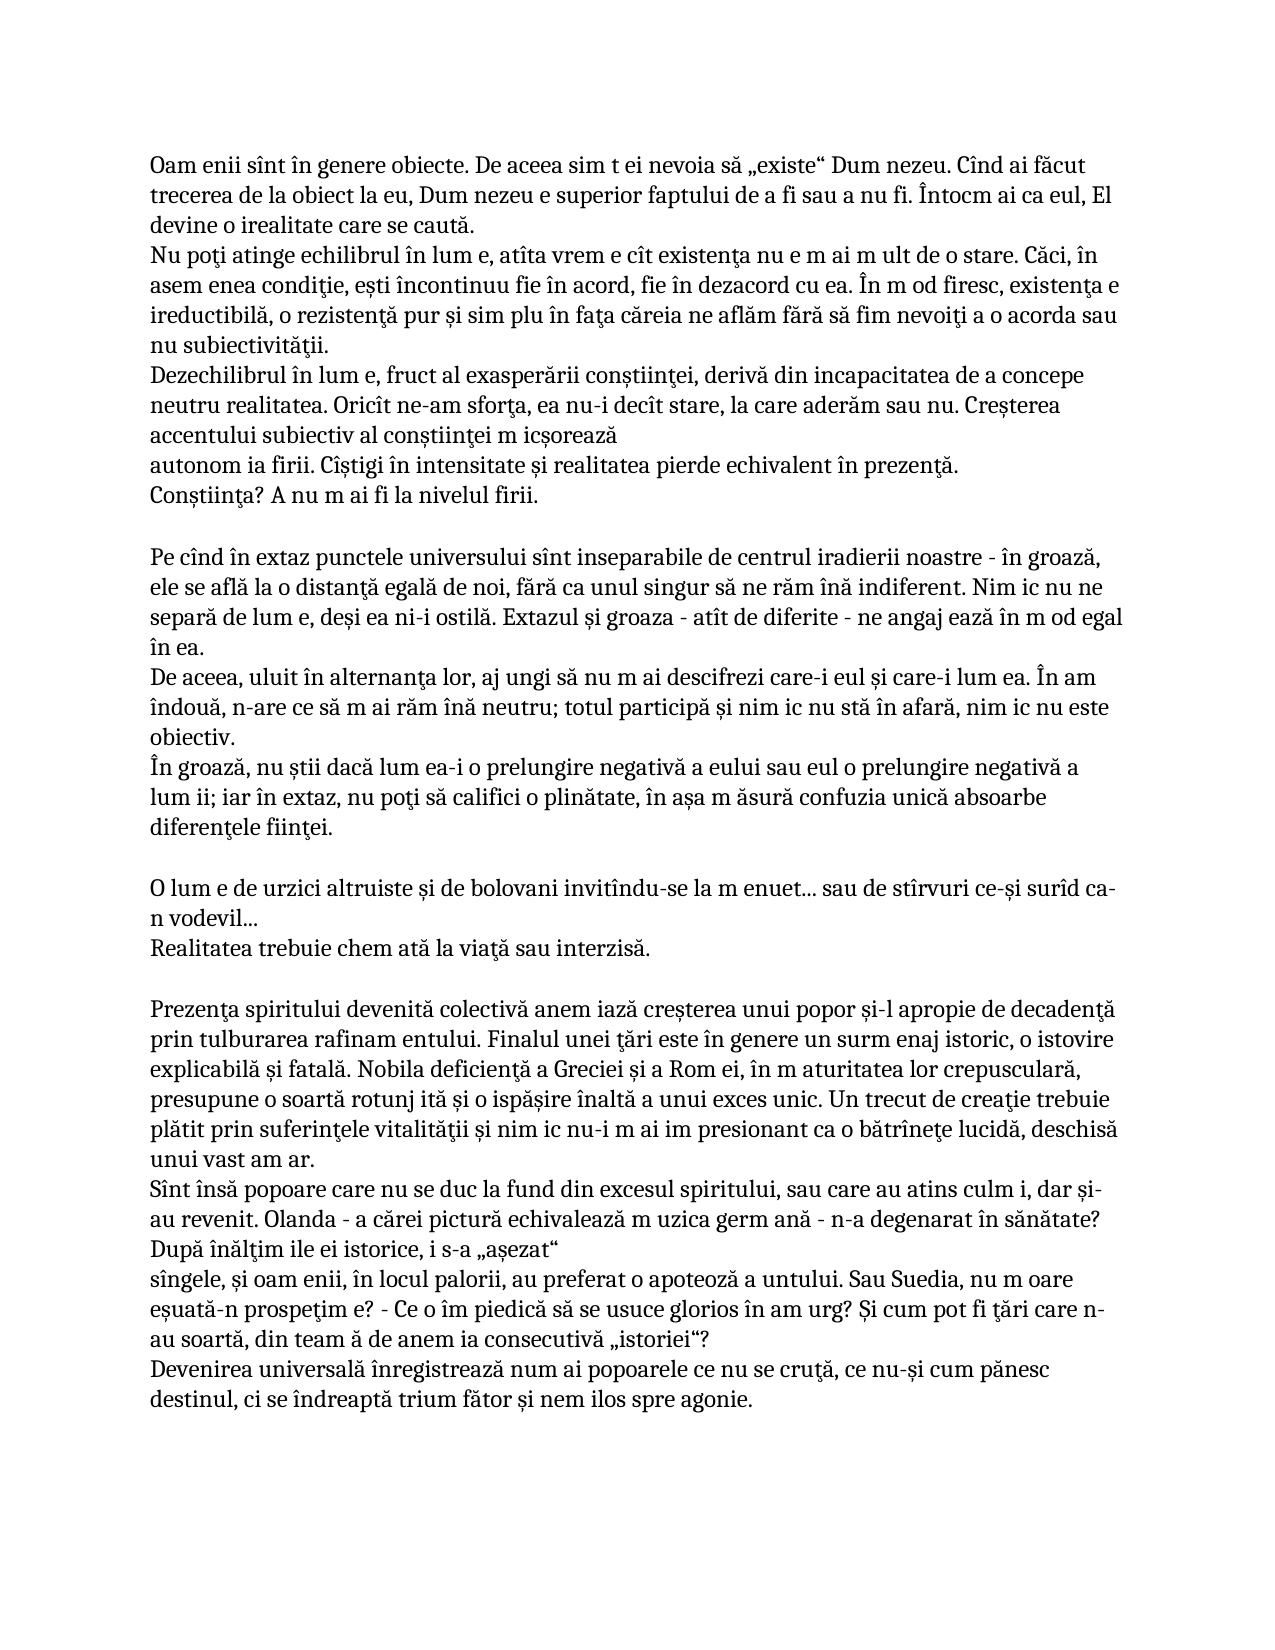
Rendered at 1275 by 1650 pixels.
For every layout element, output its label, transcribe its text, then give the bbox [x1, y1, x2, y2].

text Sînt însă popoare care nu se duc la fund din excesul spiritului, sau care au atins culm i, dar şi-au revenit. Olanda - a cărei pictură echivalează m uzica germ ană - n-a degenarat în sănătate? După înălţim ile ei istorice, i s-a „aşezat“ [150, 1174, 1125, 1264]
text O lum e de urzici altruiste şi de bolovani invitîndu-se la m enuet... sau de stîrvuri ce-şi surîd ca-n vodevil... [150, 872, 1125, 932]
text Dezechilibrul în lum e, fruct al exasperării conştiinţei, derivă din incapacitatea de a concepe neutru realitatea. Oricît ne-am sforţa, ea nu-i decît stare, la care aderăm sau nu. Creşterea accentului subiectiv al conştiinţei m icşorează [150, 360, 1125, 450]
text sîngele, şi oam enii, în locul palorii, au preferat o apoteoză a untului. Sau Suedia, nu m oare eşuată-n prospeţim e? - Ce o îm piedică să se usuce glorios în am urg? Şi cum pot fi ţări care n-au soartă, din team ă de anem ia consecutivă „istoriei“? [150, 1264, 1125, 1354]
text Nu poţi atinge echilibrul în lum e, atîta vrem e cît existenţa nu e m ai m ult de o stare. Căci, în asem enea condiţie, eşti încontinuu fie în acord, fie în dezacord cu ea. În m od firesc, existenţa e ireductibilă, o rezistenţă pur şi sim plu în faţa căreia ne aflăm fără să fim nevoiţi a o acorda sau nu subiectivităţii. [150, 240, 1125, 360]
text autonom ia firii. Cîştigi în intensitate şi realitatea pierde echivalent în prezenţă. [150, 450, 1125, 480]
text În groază, nu ştii dacă lum ea-i o prelungire negativă a eului sau eul o prelungire negativă a lum ii; iar în extaz, nu poţi să califici o plinătate, în aşa m ăsură confuzia unică absoarbe diferenţele fiinţei. [150, 751, 1125, 841]
text Devenirea universală înregistrează num ai popoarele ce nu se cruţă, ce nu-şi cum pănesc destinul, ci se îndreaptă trium fător şi nem ilos spre agonie. [150, 1354, 1125, 1414]
text Oam enii sînt în genere obiecte. De aceea sim t ei nevoia să „existe“ Dum nezeu. Cînd ai făcut trecerea de la obiect la eu, Dum nezeu e superior faptului de a fi sau a nu fi. Întocm ai ca eul, El devine o irealitate care se caută. [150, 150, 1125, 240]
text Pe cînd în extaz punctele universului sînt inseparabile de centrul iradierii noastre - în groază, ele se află la o distanţă egală de noi, fără ca unul singur să ne răm înă indiferent. Nim ic nu ne separă de lum e, deşi ea ni-i ostilă. Extazul şi groaza - atît de diferite - ne angaj ează în m od egal în ea. [150, 541, 1125, 661]
text De aceea, uluit în alternanţa lor, aj ungi să nu m ai descifrezi care-i eul şi care-i lum ea. În am îndouă, n-are ce să m ai răm înă neutru; totul participă şi nim ic nu stă în afară, nim ic nu este obiectiv. [150, 661, 1125, 751]
text Conştiinţa? A nu m ai fi la nivelul firii. [150, 480, 1125, 510]
text Realitatea trebuie chem ată la viaţă sau interzisă. [150, 932, 1125, 962]
text Prezenţa spiritului devenită colectivă anem iază creşterea unui popor şi-l apropie de decadenţă prin tulburarea rafinam entului. Finalul unei ţări este în genere un surm enaj istoric, o istovire explicabilă şi fatală. Nobila deficienţă a Greciei şi a Rom ei, în m aturitatea lor crepusculară, presupune o soartă rotunj ită şi o ispăşire înaltă a unui exces unic. Un trecut de creaţie trebuie plătit prin suferinţele vitalităţii şi nim ic nu-i m ai im presionant ca o bătrîneţe lucidă, deschisă unui vast am ar. [150, 994, 1125, 1174]
